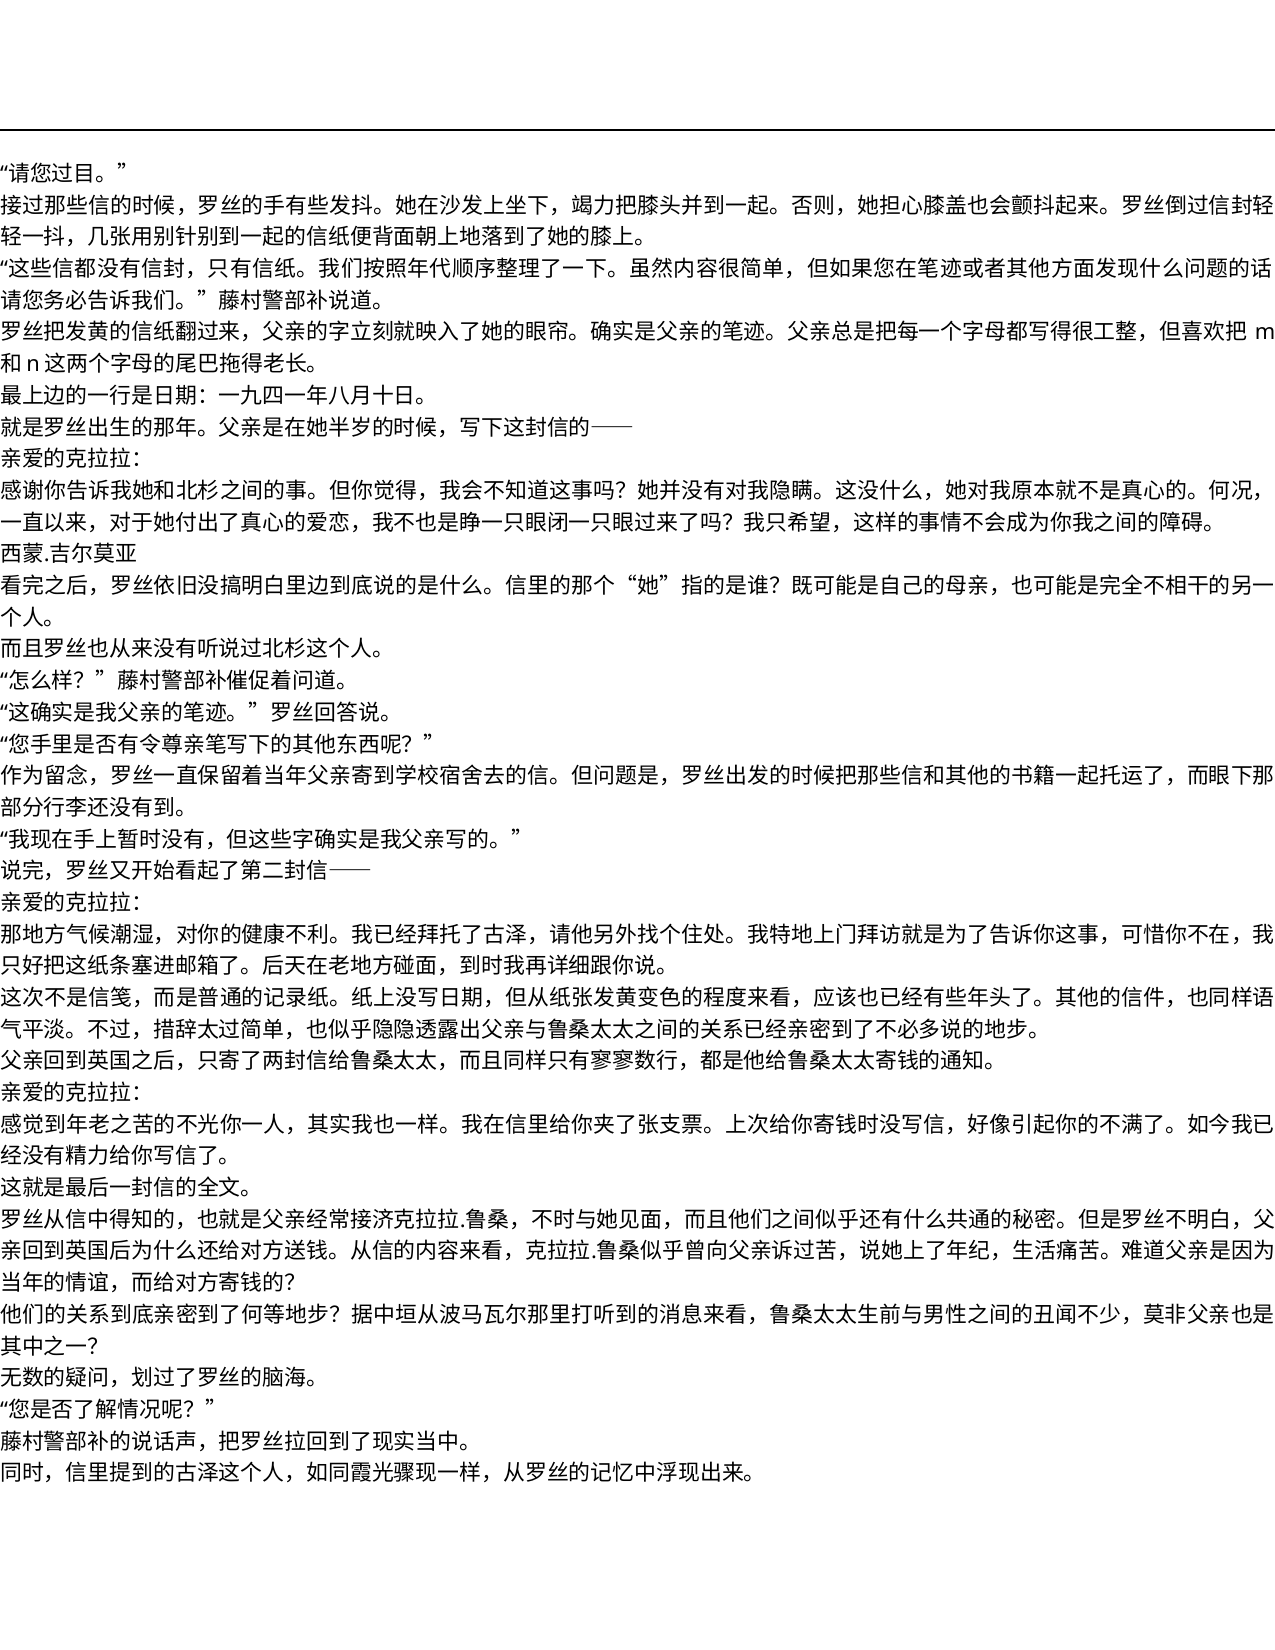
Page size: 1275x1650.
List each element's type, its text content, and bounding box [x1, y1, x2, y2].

text “您是否了解情况呢？” [0, 1392, 1275, 1424]
text 这次不是信笺，而是普通的记录纸。纸上没写日期，但从纸张发黄变色的程度来看，应该也已经有些年头了。其他的信件，也同样语气平淡。不过，措辞太过简单，也似乎隐隐透露出父亲与鲁桑太太之间的关系已经亲密到了不必多说的地步。 [0, 980, 1275, 1043]
text 感觉到年老之苦的不光你一人，其实我也一样。我在信里给你夹了张支票。上次给你寄钱时没写信，好像引起你的不满了。如今我已经没有精力给你写信了。 [0, 1107, 1275, 1170]
text 同时，信里提到的古泽这个人，如同霞光骤现一样，从罗丝的记忆中浮现出来。 [0, 1455, 1275, 1487]
text 罗丝把发黄的信纸翻过来，父亲的字立刻就映入了她的眼帘。确实是父亲的笔迹。父亲总是把每一个字母都写得很工整，但喜欢把m和n这两个字母的尾巴拖得老长。 [0, 314, 1275, 378]
text 就是罗丝出生的那年。父亲是在她半岁的时候，写下这封信的—— [0, 409, 1275, 441]
text 西蒙.吉尔莫亚 [0, 536, 1275, 568]
text 说完，罗丝又开始看起了第二封信—— [0, 853, 1275, 885]
text 父亲回到英国之后，只寄了两封信给鲁桑太太，而且同样只有寥寥数行，都是他给鲁桑太太寄钱的通知。 [0, 1043, 1275, 1075]
text “这些信都没有信封，只有信纸。我们按照年代顺序整理了一下。虽然内容很简单，但如果您在笔迹或者其他方面发现什么问题的话，请您务必告诉我们。”藤村警部补说道。 [0, 251, 1275, 314]
text 最上边的一行是日期：一九四一年八月十日。 [0, 378, 1275, 409]
text 亲爱的克拉拉： [0, 885, 1275, 917]
text 作为留念，罗丝一直保留着当年父亲寄到学校宿舍去的信。但问题是，罗丝出发的时候把那些信和其他的书籍一起托运了，而眼下那部分行李还没有到。 [0, 758, 1275, 822]
text 无数的疑问，划过了罗丝的脑海。 [0, 1360, 1275, 1392]
text 接过那些信的时候，罗丝的手有些发抖。她在沙发上坐下，竭力把膝头并到一起。否则，她担心膝盖也会颤抖起来。罗丝倒过信封轻轻一抖，几张用别针别到一起的信纸便背面朝上地落到了她的膝上。 [0, 188, 1275, 251]
text 他们的关系到底亲密到了何等地步？据中垣从波马瓦尔那里打听到的消息来看，鲁桑太太生前与男性之间的丑闻不少，莫非父亲也是其中之一？ [0, 1297, 1275, 1360]
text 那地方气候潮湿，对你的健康不利。我已经拜托了古泽，请他另外找个住处。我特地上门拜访就是为了告诉你这事，可惜你不在，我只好把这纸条塞进邮箱了。后天在老地方碰面，到时我再详细跟你说。 [0, 917, 1275, 980]
text “怎么样？”藤村警部补催促着问道。 [0, 663, 1275, 695]
text “请您过目。” [0, 156, 1275, 188]
text 亲爱的克拉拉： [0, 441, 1275, 473]
text 亲爱的克拉拉： [0, 1075, 1275, 1107]
text “您手里是否有令尊亲笔写下的其他东西呢？” [0, 727, 1275, 758]
text 看完之后，罗丝依旧没搞明白里边到底说的是什么。信里的那个“她”指的是谁？既可能是自己的母亲，也可能是完全不相干的另一个人。 [0, 568, 1275, 631]
text 感谢你告诉我她和北杉之间的事。但你觉得，我会不知道这事吗？她并没有对我隐瞒。这没什么，她对我原本就不是真心的。何况，一直以来，对于她付出了真心的爱恋，我不也是睁一只眼闭一只眼过来了吗？我只希望，这样的事情不会成为你我之间的障碍。 [0, 473, 1275, 536]
text 罗丝从信中得知的，也就是父亲经常接济克拉拉.鲁桑，不时与她见面，而且他们之间似乎还有什么共通的秘密。但是罗丝不明白，父亲回到英国后为什么还给对方送钱。从信的内容来看，克拉拉.鲁桑似乎曾向父亲诉过苦，说她上了年纪，生活痛苦。难道父亲是因为当年的情谊，而给对方寄钱的？ [0, 1202, 1275, 1297]
text “这确实是我父亲的笔迹。”罗丝回答说。 [0, 695, 1275, 727]
text “我现在手上暂时没有，但这些字确实是我父亲写的。” [0, 822, 1275, 853]
text 而且罗丝也从来没有听说过北杉这个人。 [0, 631, 1275, 663]
text 这就是最后一封信的全文。 [0, 1170, 1275, 1202]
text 藤村警部补的说话声，把罗丝拉回到了现实当中。 [0, 1424, 1275, 1455]
